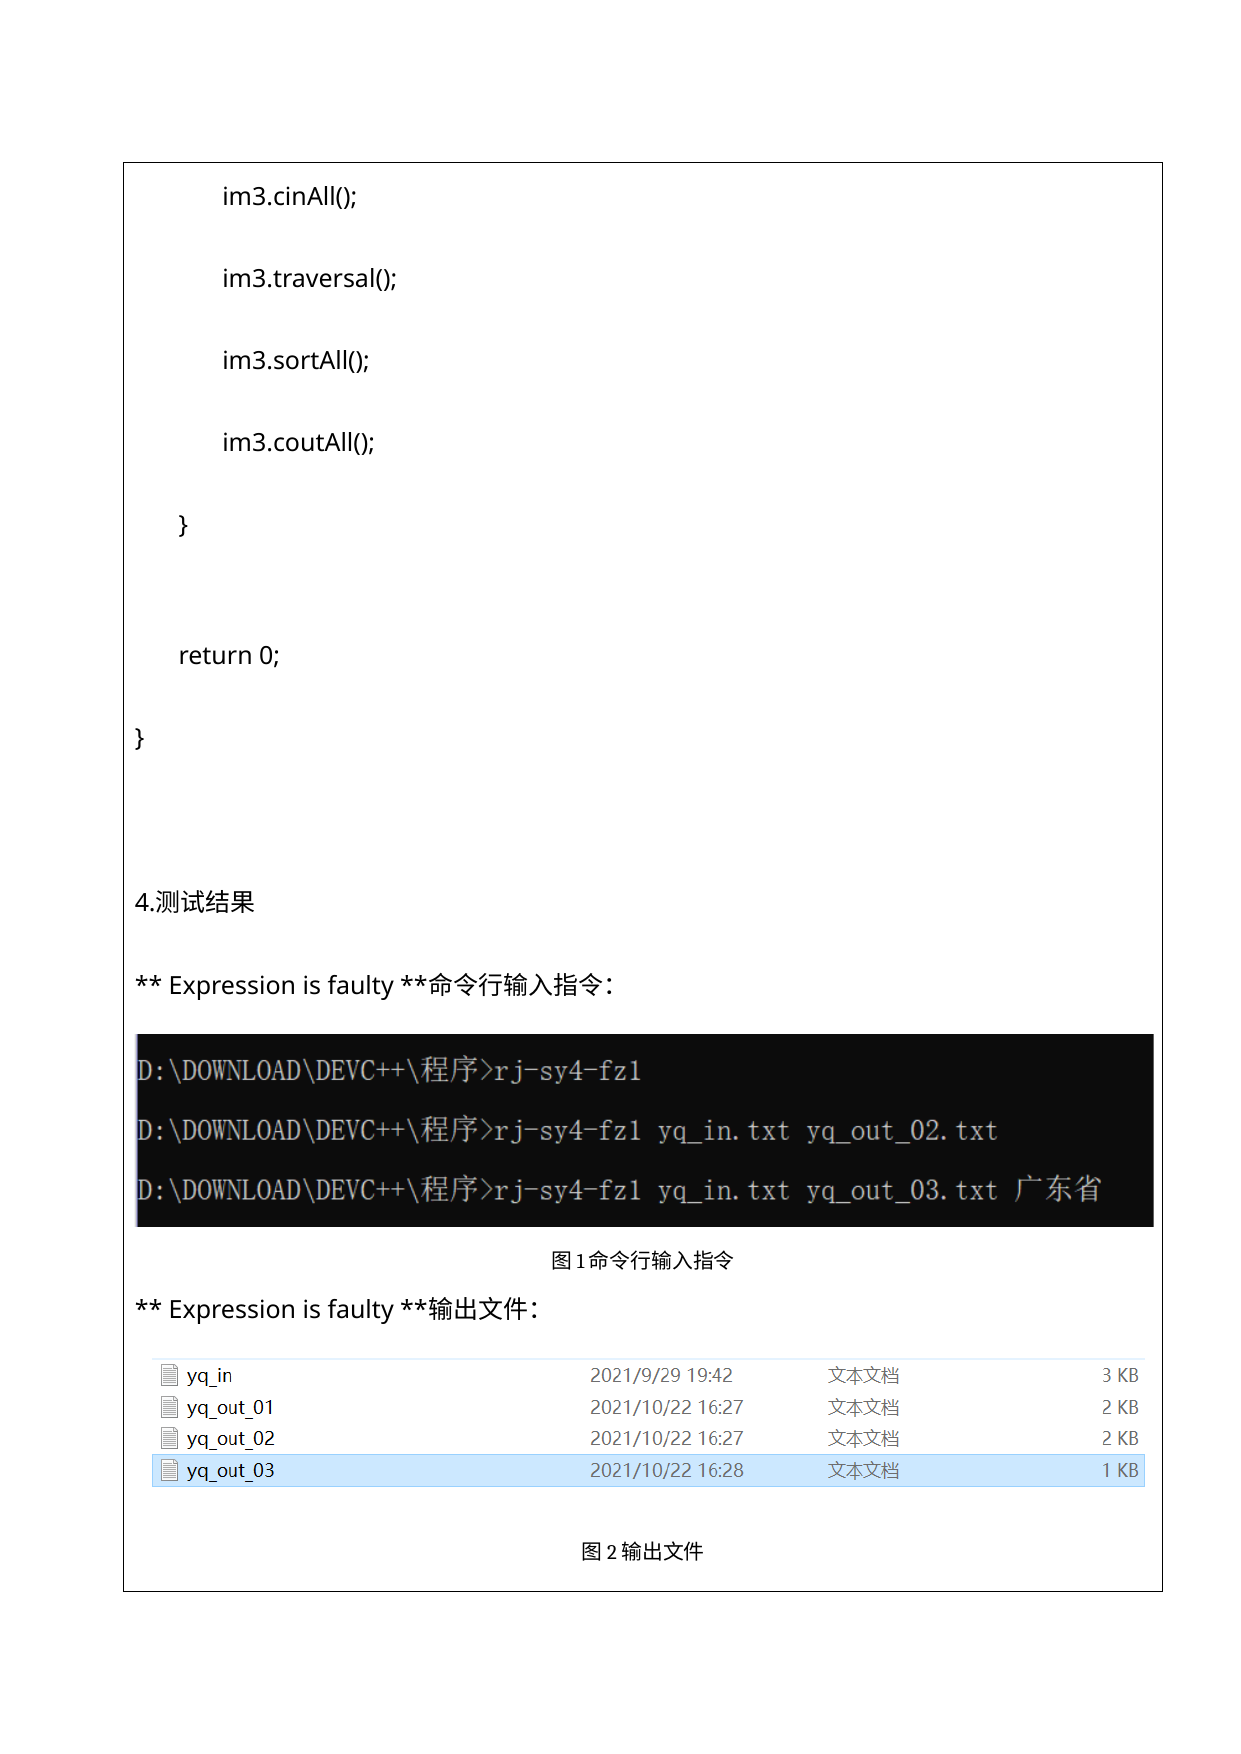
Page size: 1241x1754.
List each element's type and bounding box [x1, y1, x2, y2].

picture [134, 1358, 1152, 1493]
picture [134, 1034, 1154, 1227]
table_cell [124, 163, 1162, 1591]
